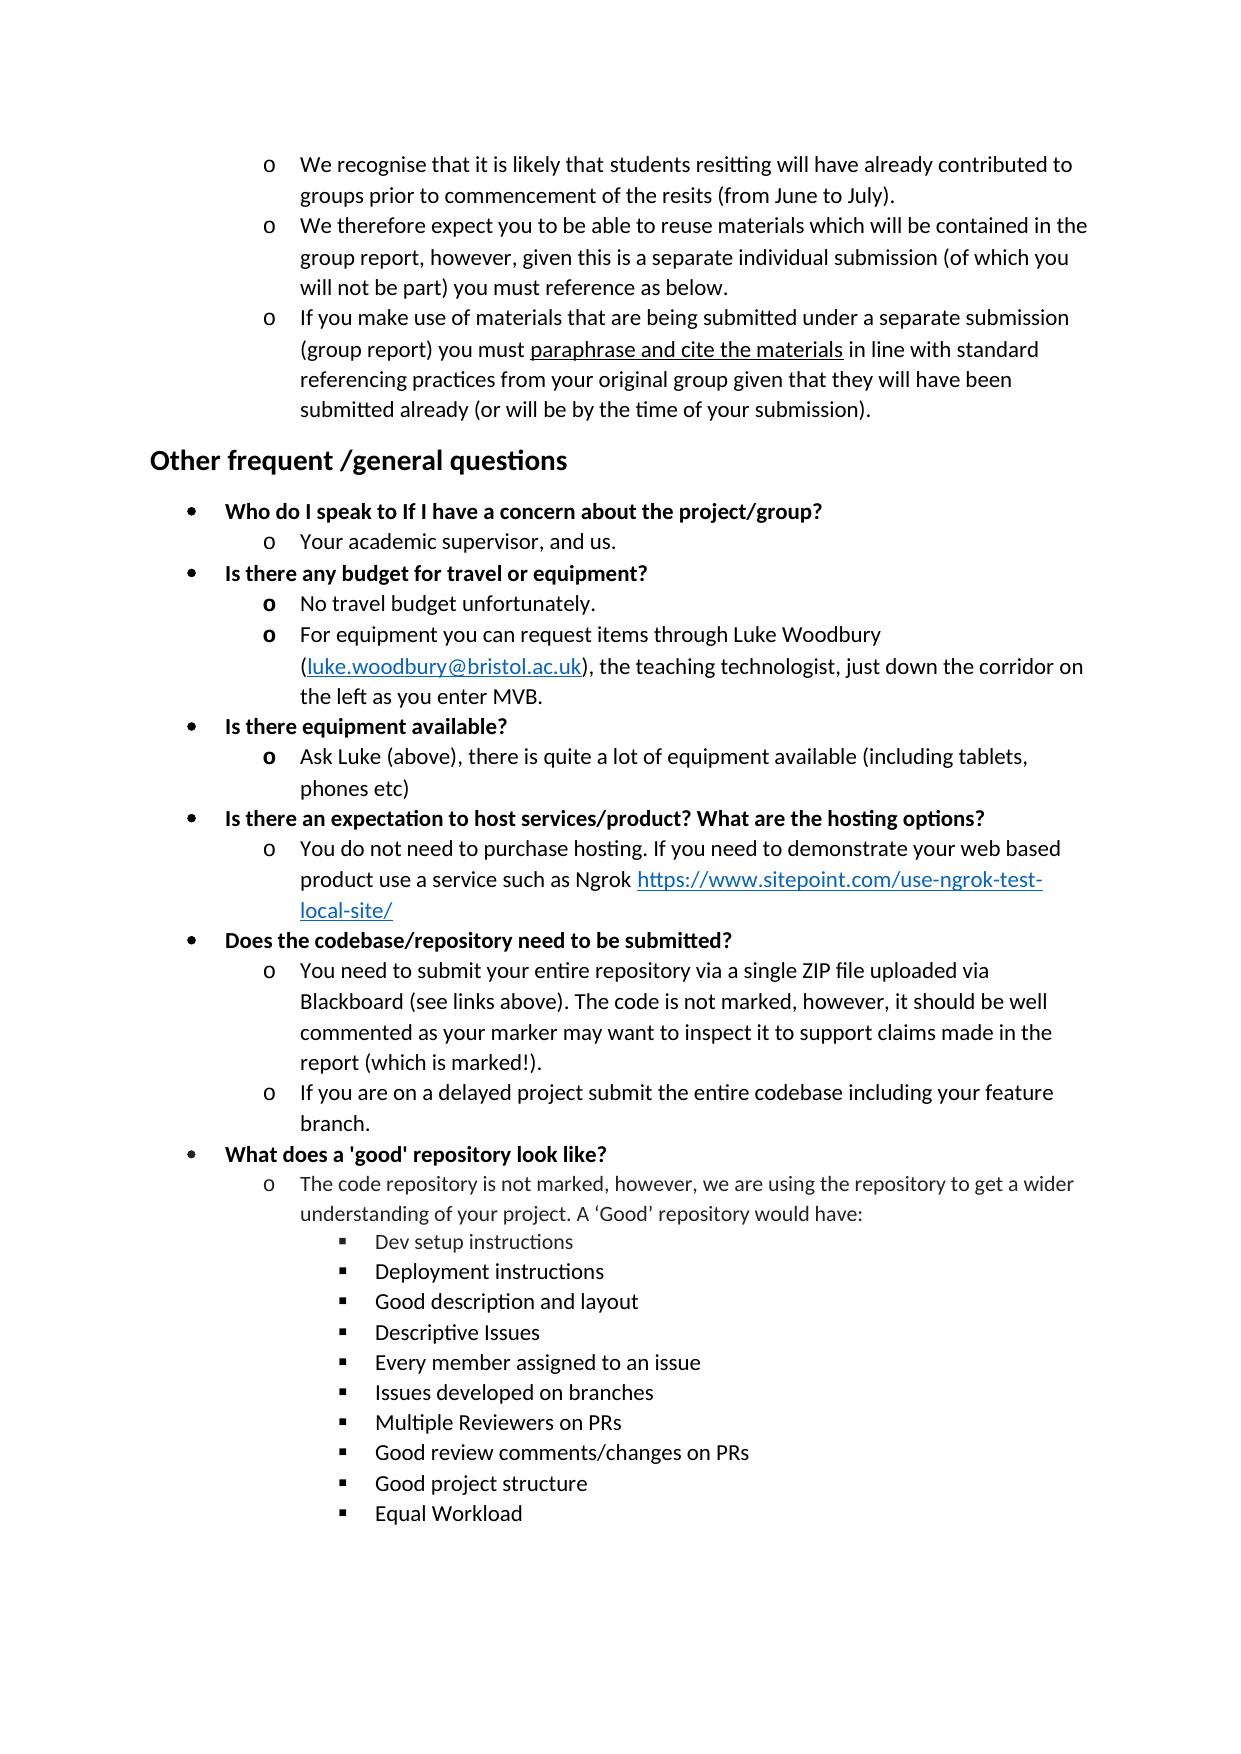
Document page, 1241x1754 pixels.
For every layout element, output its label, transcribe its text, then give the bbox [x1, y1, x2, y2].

text Other frequent /general questions [150, 442, 1090, 478]
list If you make use of materials that are being submitted under a separate submission (group report) you must paraphrase and cite the materials in line with standard referencing practices from your original group given that they will have been submitted already (or will be by the time of your submission). [262, 303, 1090, 423]
list Who do I speak to If I have a concern about the project/group? [187, 497, 1090, 525]
list For equipment you can request items through Luke Woodbury (luke.woodbury@bristol.ac.uk), the teaching technologist, just down the corridor on the left as you enter MVB. [262, 620, 1090, 710]
list You do not need to purchase hosting. If you need to demonstrate your web based product use a service such as Ngrok https://www.sitepoint.com/use-ngrok-test-local-site/ [262, 834, 1090, 924]
list Descriptive Issues [337, 1318, 1090, 1346]
list If you are on a delayed project submit the entire codebase including your feature branch. [262, 1078, 1090, 1137]
list Every member assigned to an issue [337, 1348, 1090, 1376]
list Issues developed on branches [337, 1378, 1090, 1406]
list Is there an expectation to host services/product? What are the hosting options? [187, 804, 1090, 832]
list We therefore expect you to be able to reuse materials which will be contained in the group report, however, given this is a separate individual submission (of which you will not be part) you must reference as below. [262, 212, 1090, 301]
list Is there equipment available? [187, 712, 1090, 740]
list You need to submit your entire repository via a single ZIP file uploaded via Blackboard (see links above). The code is not marked, however, it should be well commented as your marker may want to inspect it to support claims made in the report (which is marked!). [262, 956, 1090, 1076]
list Multiple Reviewers on PRs [337, 1408, 1090, 1436]
list What does a 'good' repository look like? [187, 1140, 1090, 1168]
list Good project structure [337, 1469, 1090, 1497]
list Ask Luke (above), there is quite a lot of equipment available (including tablets, phones etc) [262, 742, 1090, 802]
list No travel budget unfortunately. [262, 589, 1090, 618]
list Good review comments/changes on PRs [337, 1438, 1090, 1467]
list Good description and layout [337, 1287, 1090, 1316]
list Dev setup instructions [337, 1228, 1090, 1255]
list Is there any budget for travel or equipment? [187, 559, 1090, 587]
list Deployment instructions [337, 1257, 1090, 1285]
list The code repository is not marked, however, we are using the repository to get a wider understanding of your project. A ‘Good’ repository would have: [262, 1170, 1090, 1226]
list Does the codebase/repository need to be submitted? [187, 926, 1090, 954]
list We recognise that it is likely that students resitting will have already contributed to groups prior to commencement of the resits (from June to July). [262, 150, 1090, 209]
list Your academic supervisor, and us. [262, 527, 1090, 556]
list Equal Workload [337, 1499, 1090, 1527]
